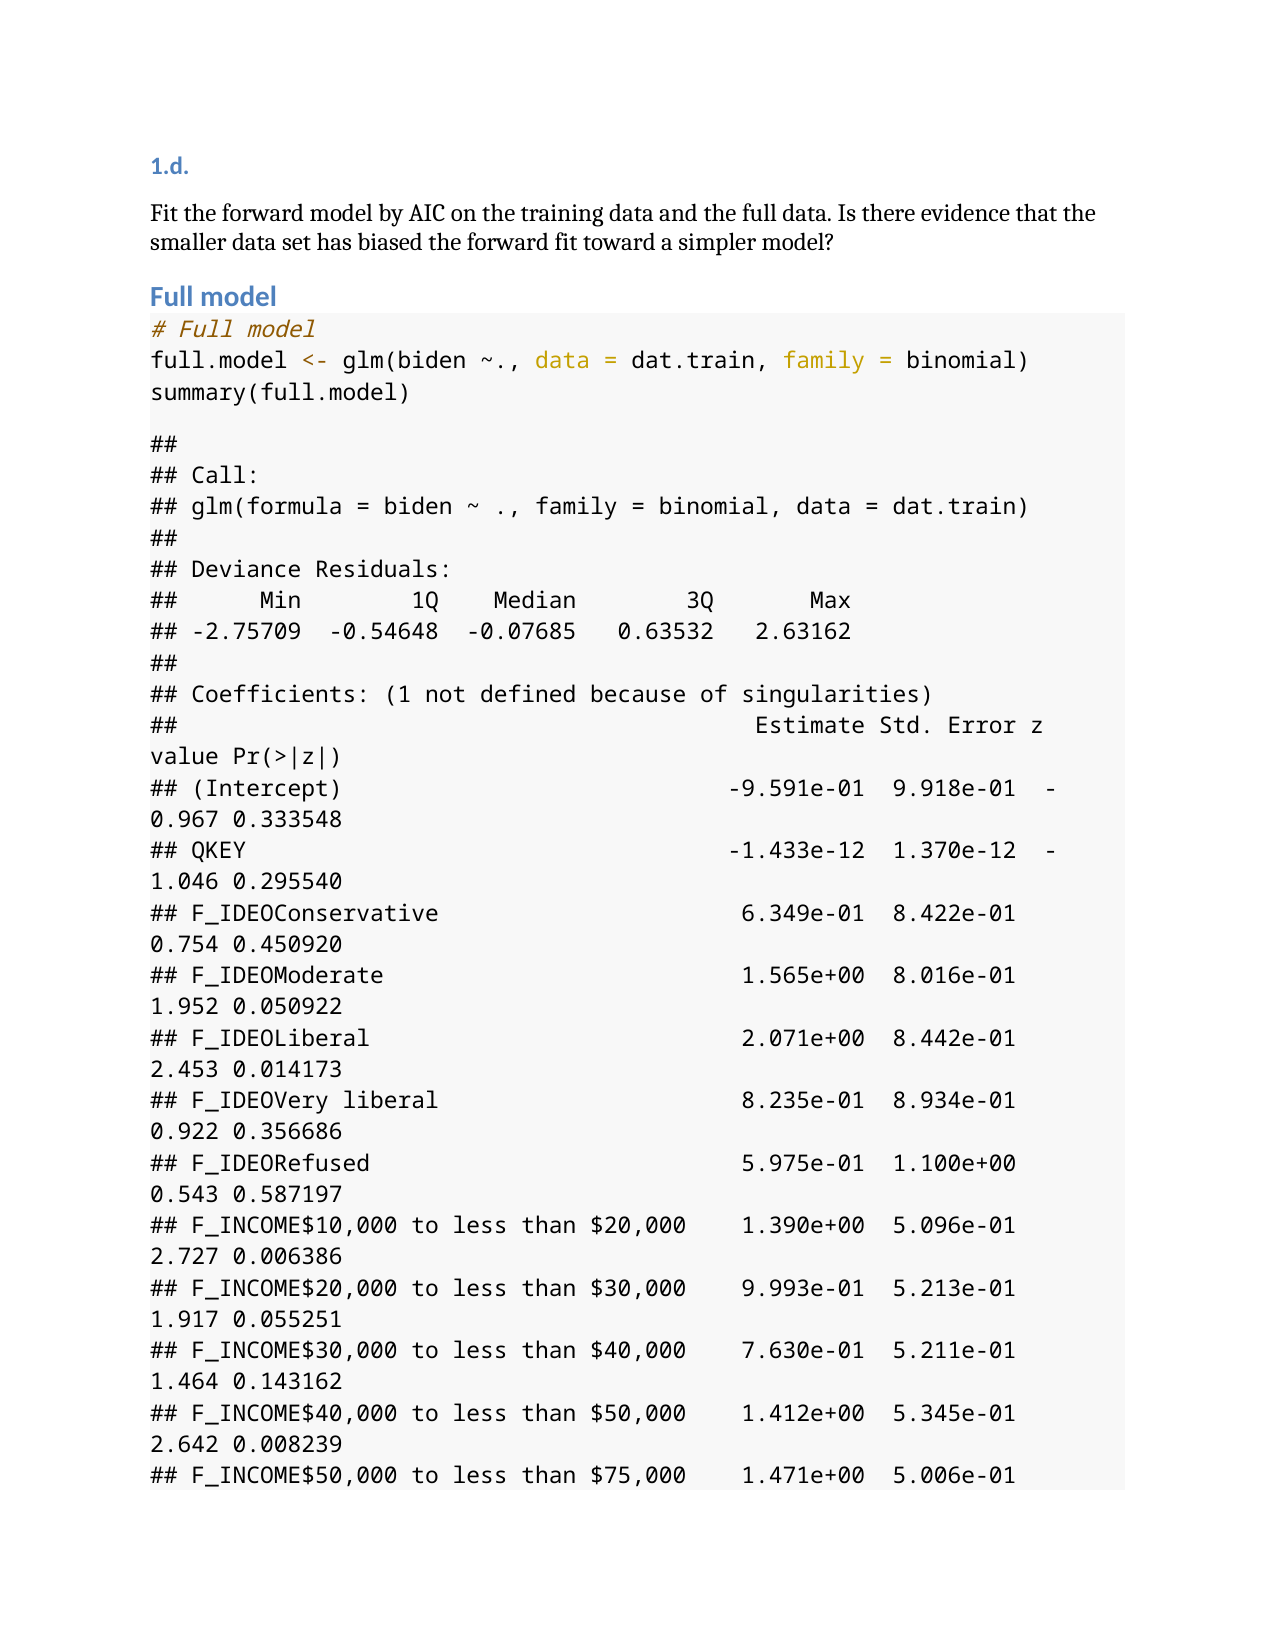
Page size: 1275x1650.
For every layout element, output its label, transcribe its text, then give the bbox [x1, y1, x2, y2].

text Fit the forward model by AIC on the training data and the full data. Is there evidence that the smaller data set has biased the forward fit toward a simpler model? [150, 199, 1125, 257]
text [150, 428, 1125, 1490]
subtitle 1.d. [150, 150, 1125, 181]
text # Full model full.model <- glm(biden ~., data = dat.train, family = binomial) summary(full.model) [150, 313, 1125, 407]
subtitle Full model [150, 278, 1125, 313]
